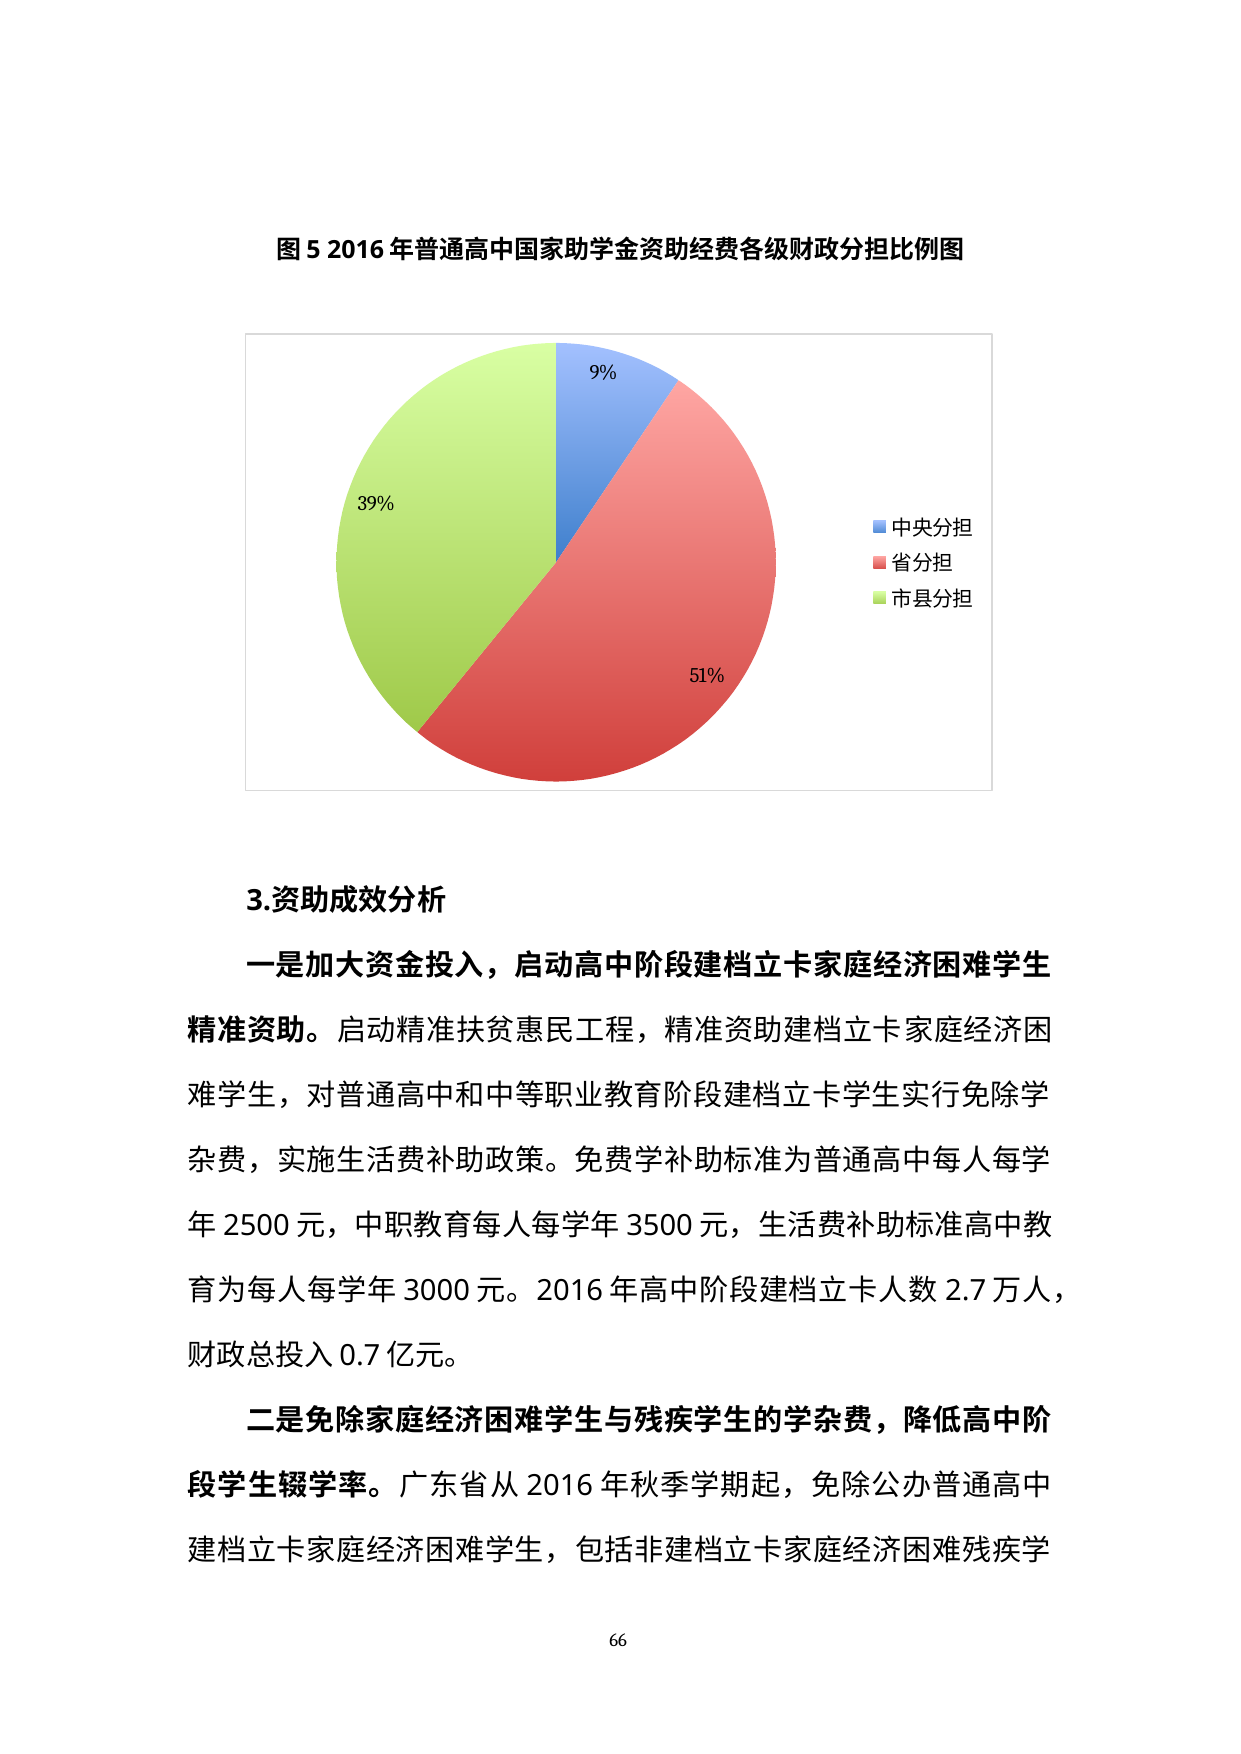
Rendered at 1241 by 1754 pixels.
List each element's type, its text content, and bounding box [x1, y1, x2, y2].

text 一是加大资金投入，启动高中阶段建档立卡家庭经济困难学生精准资助。启动精准扶贫惠民工程，精准资助建档立卡家庭经济困难学生，对普通高中和中等职业教育阶段建档立卡学生实行免除学杂费，实施生活费补助政策。免费学补助标准为普通高中每人每学年2500元，中职教育每人每学年3500元，生活费补助标准高中教育为每人每学年3000元。2016年高中阶段建档立卡人数2.7万人，财政总投入0.7亿元。 [187, 930, 1053, 1385]
text 图5 2016年普通高中国家助学金资助经费各级财政分担比例图 [187, 215, 1053, 280]
text 3.资助成效分析 [187, 865, 1053, 930]
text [187, 1385, 1053, 1580]
